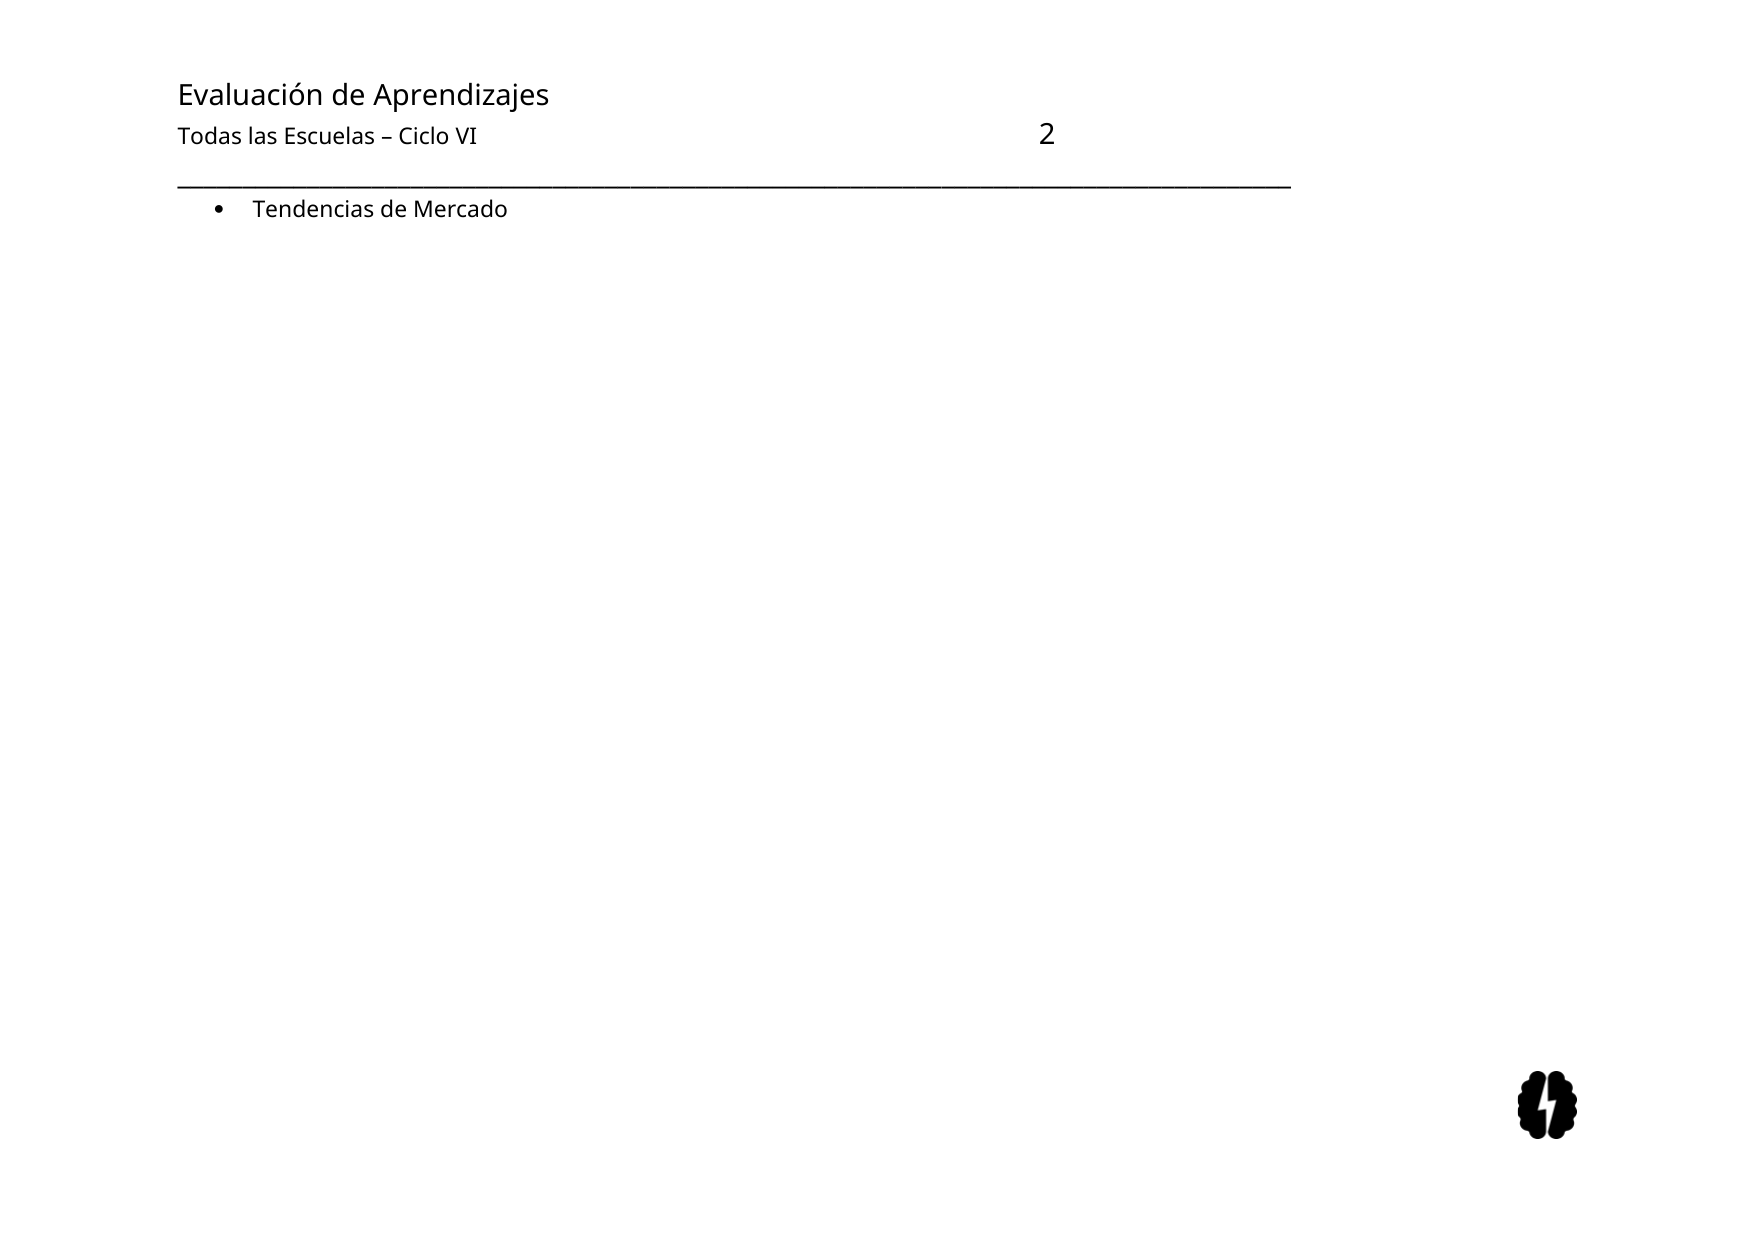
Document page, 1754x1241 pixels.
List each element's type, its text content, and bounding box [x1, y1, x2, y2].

picture [1517, 1071, 1577, 1139]
list Tendencias de Mercado [215, 193, 1577, 224]
